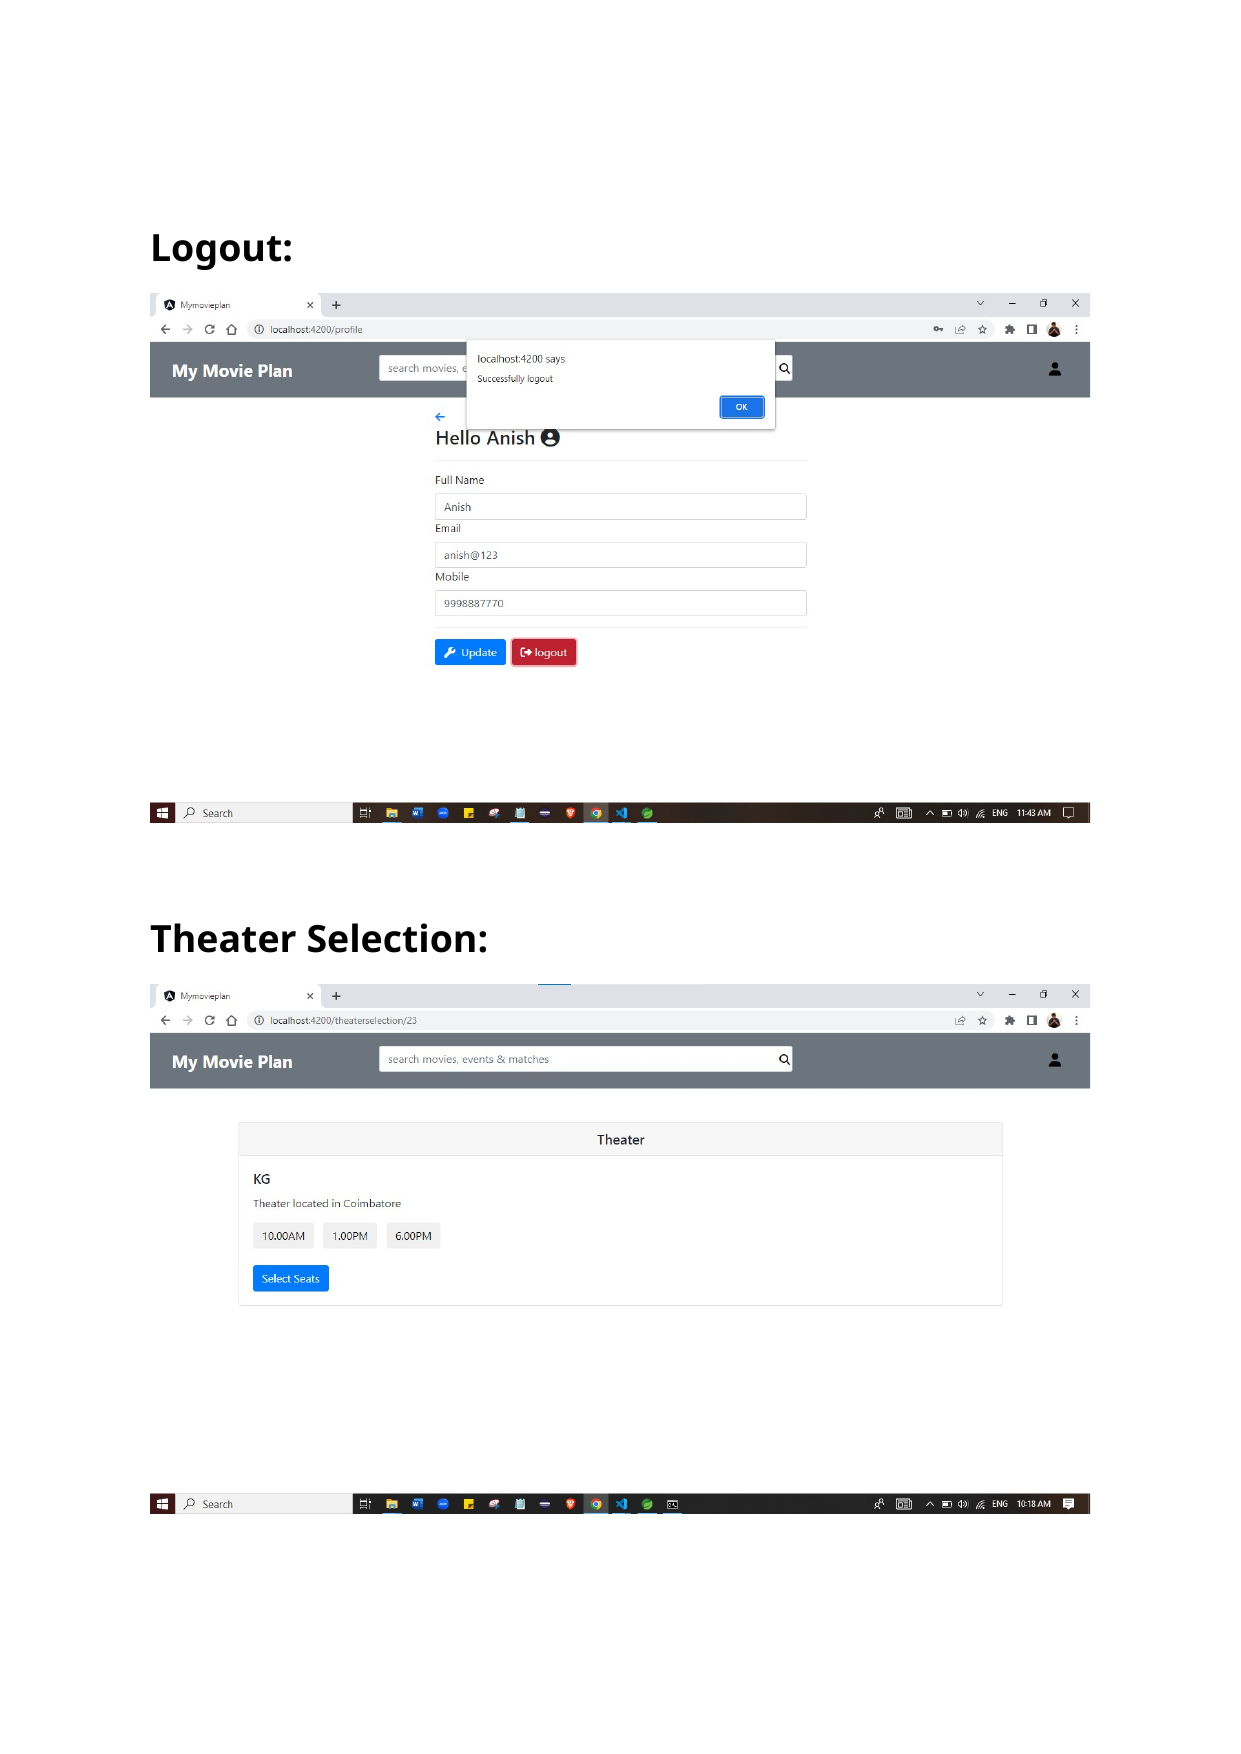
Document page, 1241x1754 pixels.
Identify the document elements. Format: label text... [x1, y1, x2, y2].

picture [150, 984, 1091, 1514]
text Logout: [150, 222, 1090, 273]
picture [150, 293, 1091, 823]
text Theater Selection: [150, 913, 1090, 964]
